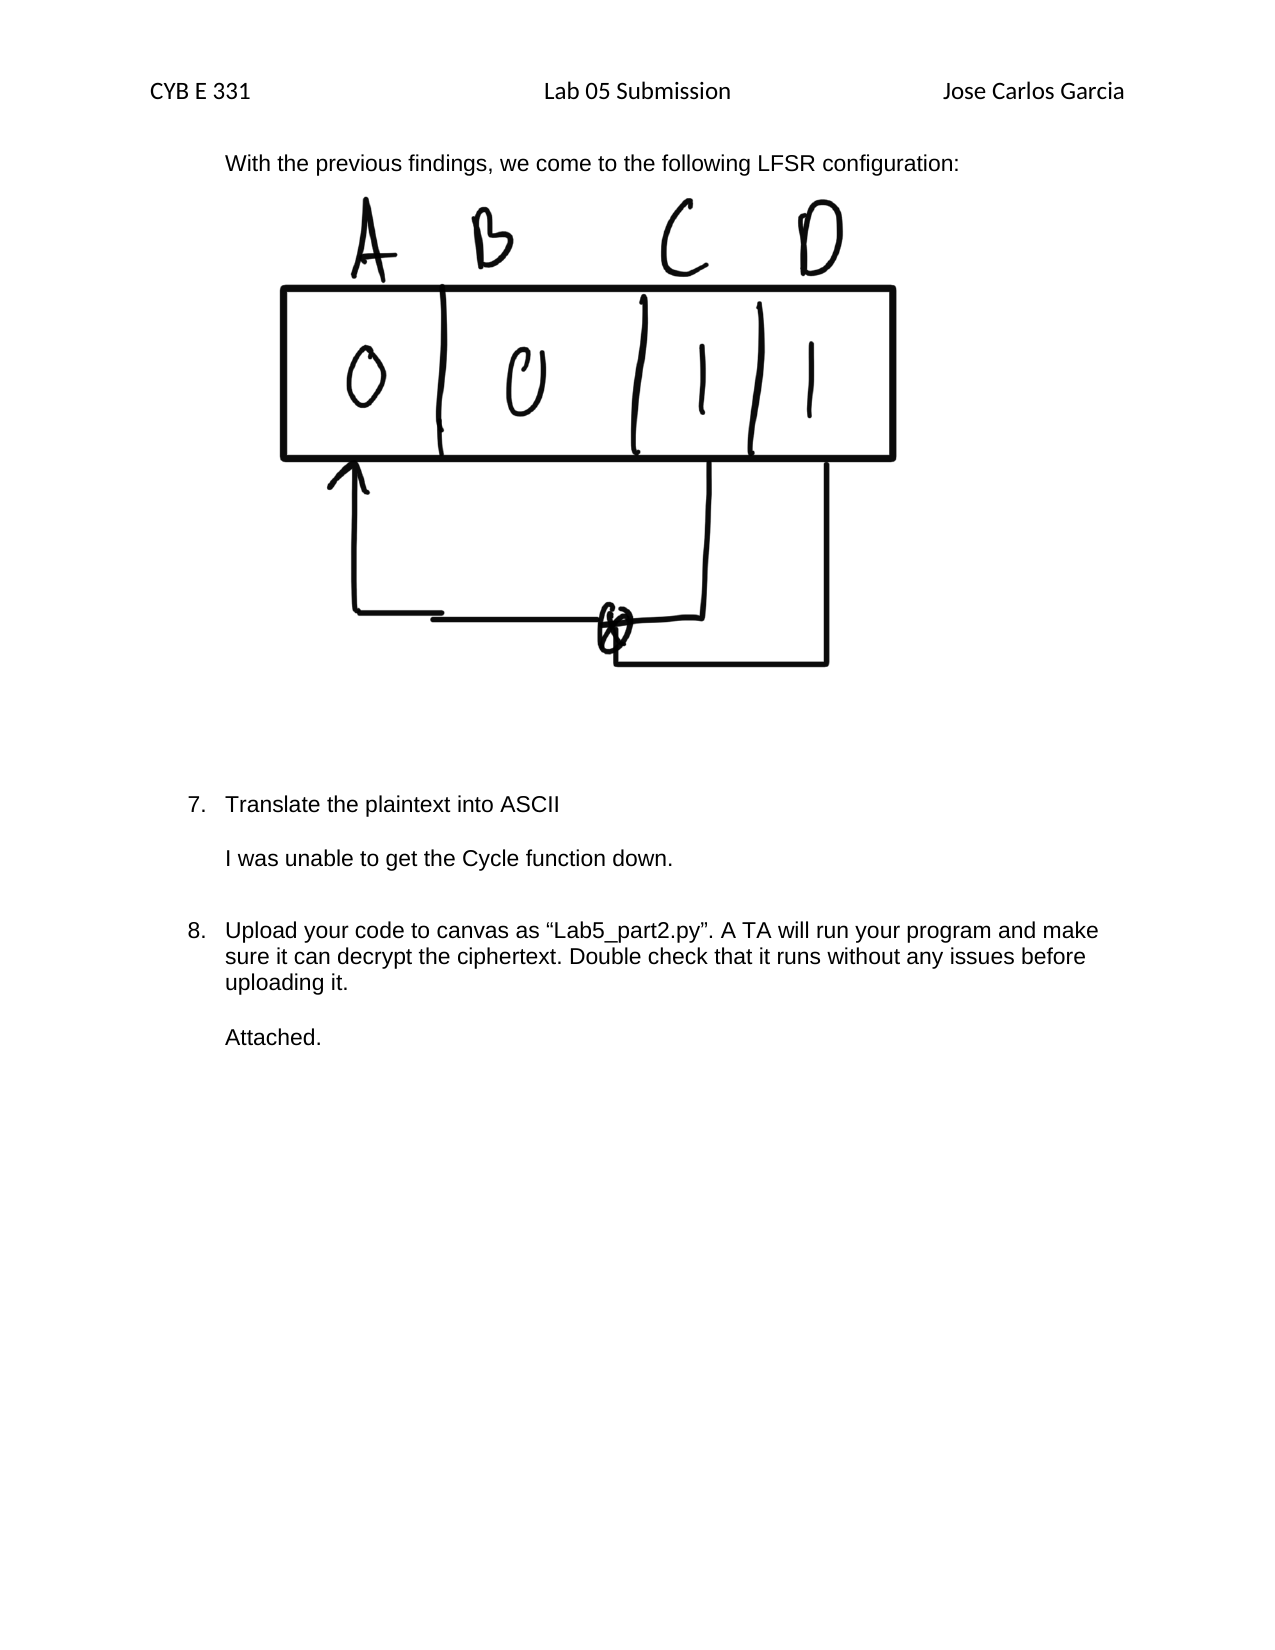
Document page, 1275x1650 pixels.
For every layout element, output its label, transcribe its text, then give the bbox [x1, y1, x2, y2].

list Translate the plaintext into ASCII [187, 791, 1125, 817]
text Attached. [225, 1024, 1125, 1050]
list Upload your code to canvas as “Lab5_part2.py”. A TA will run your program and make sure it can decrypt the ciphertext. Double check that it runs without any issues before uploading it. [187, 917, 1125, 996]
picture [225, 178, 1047, 772]
text I was unable to get the Cycle function down. [150, 845, 1125, 872]
